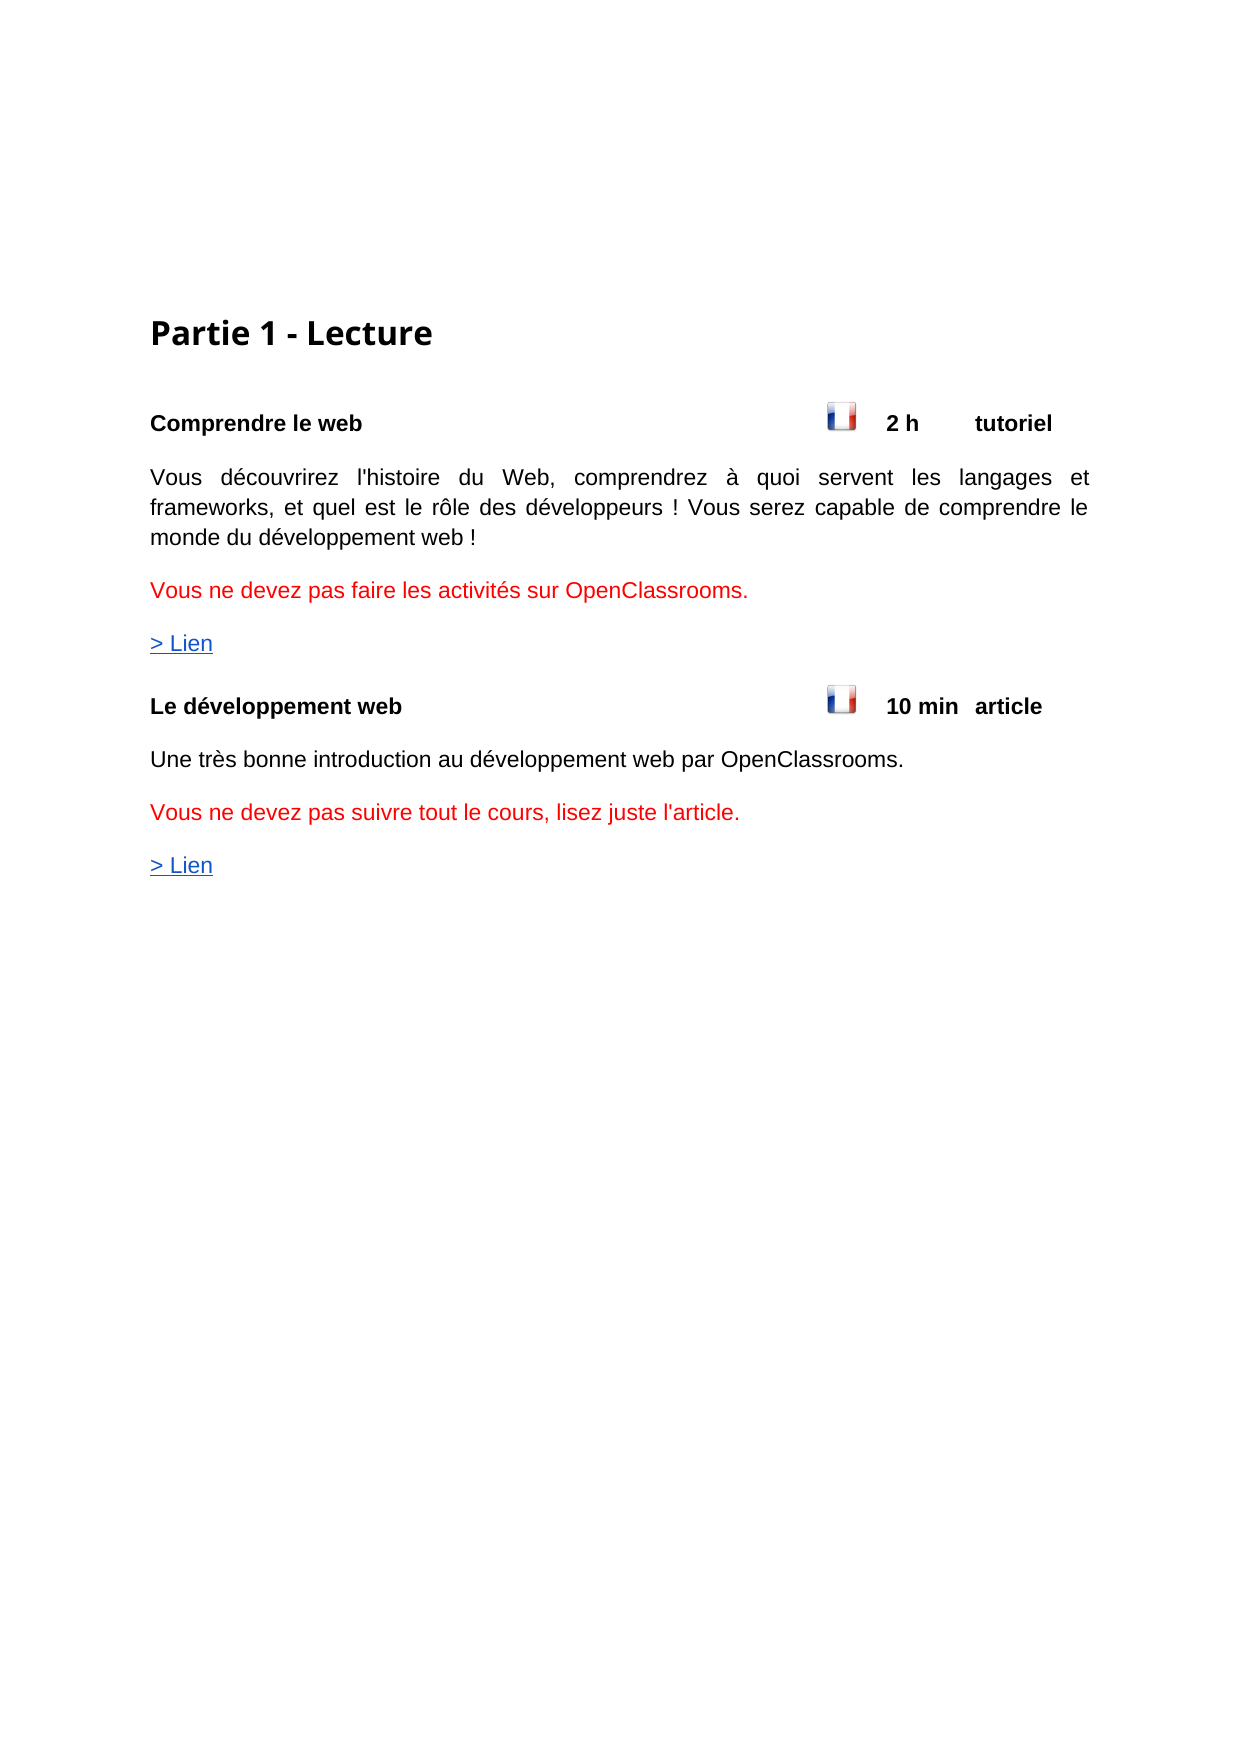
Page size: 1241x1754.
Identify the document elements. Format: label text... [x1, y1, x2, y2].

picture [826, 400, 858, 432]
text Vous découvrirez l'histoire du Web, comprendrez à quoi servent les langages et frameworks, et quel est le rôle des développeurs ! Vous serez capable de comprendre le monde du développement web ! [150, 463, 1090, 550]
text > Lien [150, 630, 1090, 657]
picture [826, 683, 858, 715]
text Vous ne devez pas faire les activités sur OpenClassrooms. [150, 577, 1090, 603]
text Une très bonne introduction au développement web par OpenClassrooms. [150, 746, 1090, 773]
text Comprendre le web 2 h tutoriel [150, 401, 1090, 437]
text Le développement web 10 min article [150, 683, 1090, 719]
text Vous ne devez pas suivre tout le cours, lisez juste l'article. [150, 799, 1090, 826]
subtitle Partie 1 - Lecture [150, 309, 1090, 355]
text > Lien [150, 852, 1090, 879]
